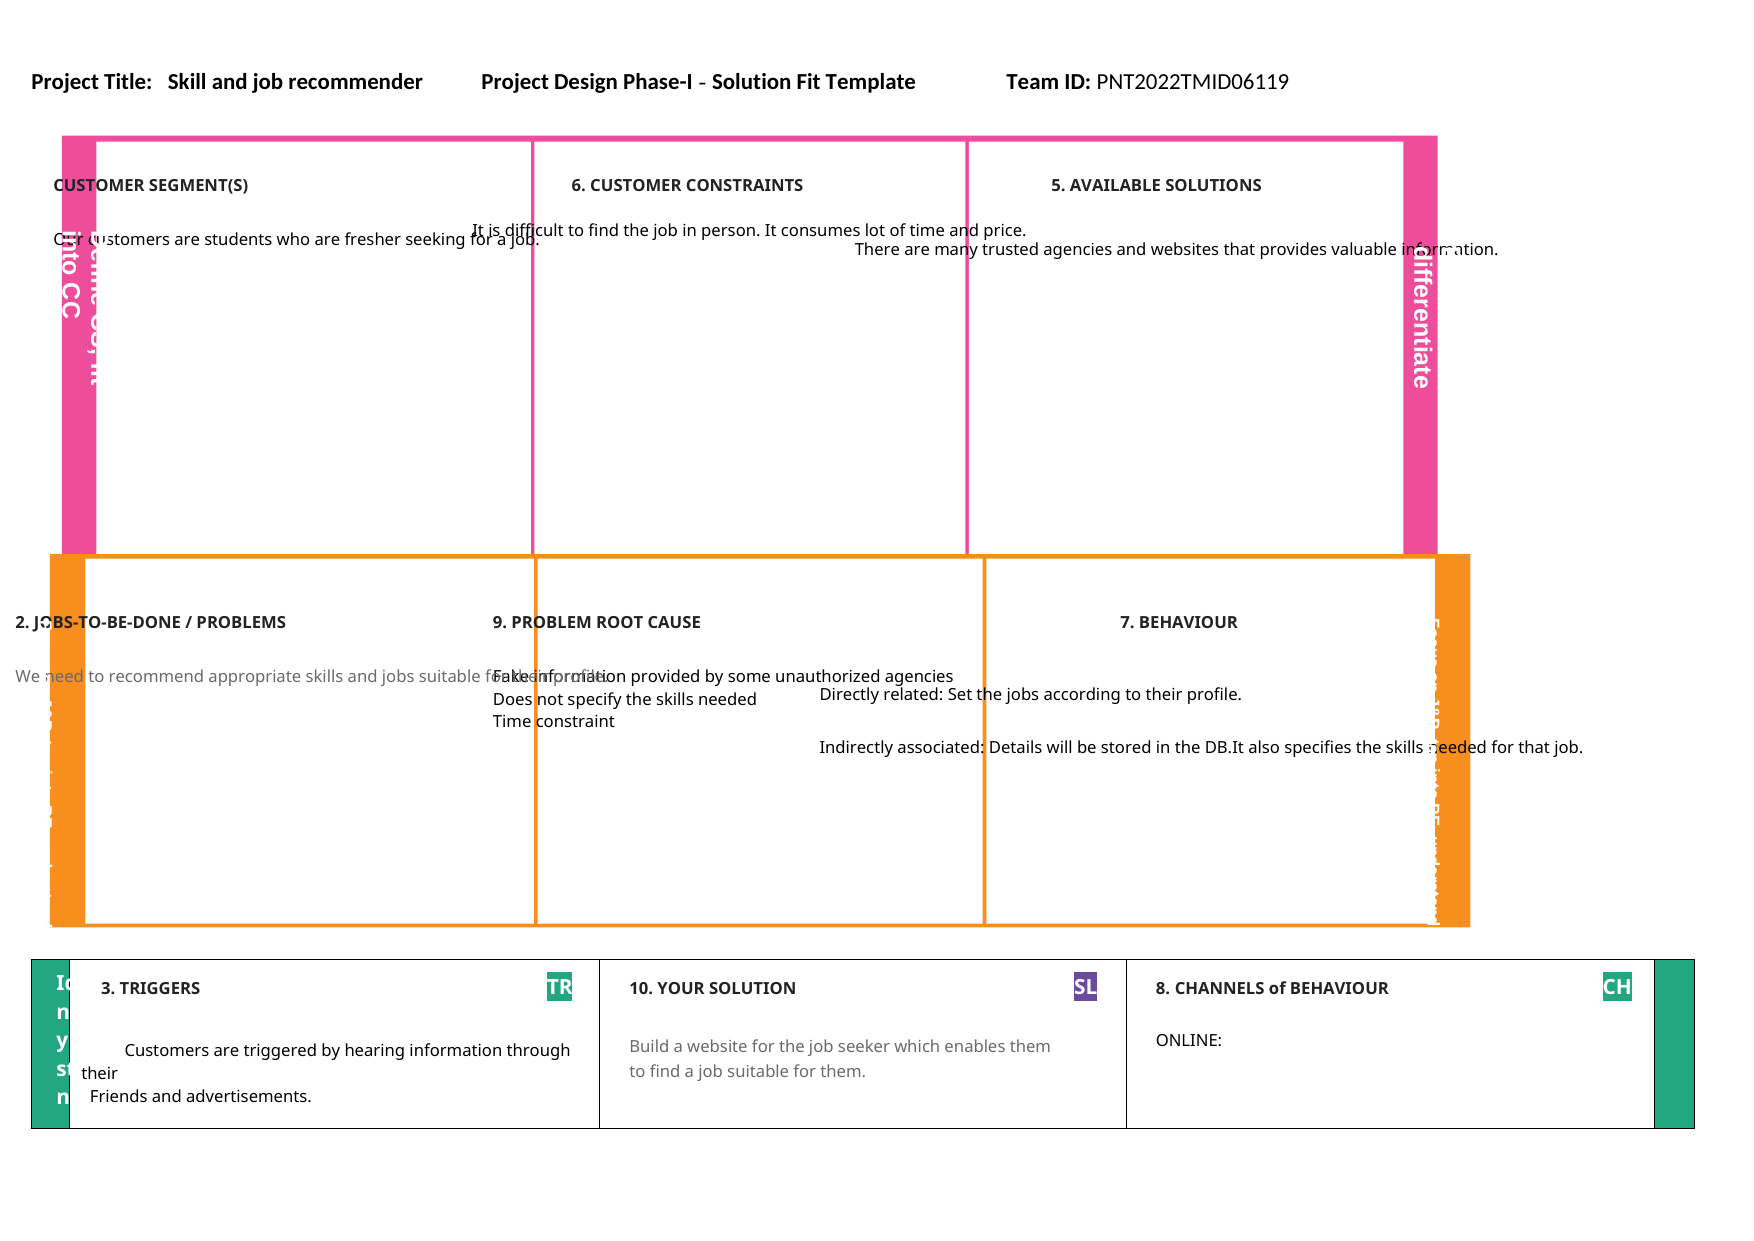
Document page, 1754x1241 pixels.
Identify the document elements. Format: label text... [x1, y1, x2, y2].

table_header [600, 960, 1126, 1128]
table_header [1655, 960, 1694, 1128]
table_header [32, 960, 69, 1128]
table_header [1127, 960, 1654, 1128]
text Project Title: Skill and job recommender Project Design Phase-I - Solution Fit Template Team ID: PNT2022TMID06119 [31, 67, 1721, 95]
table_header 3. TRIGGERS TR Customers are triggered by hearing information through their Friends and advertisements. [70, 960, 599, 1128]
